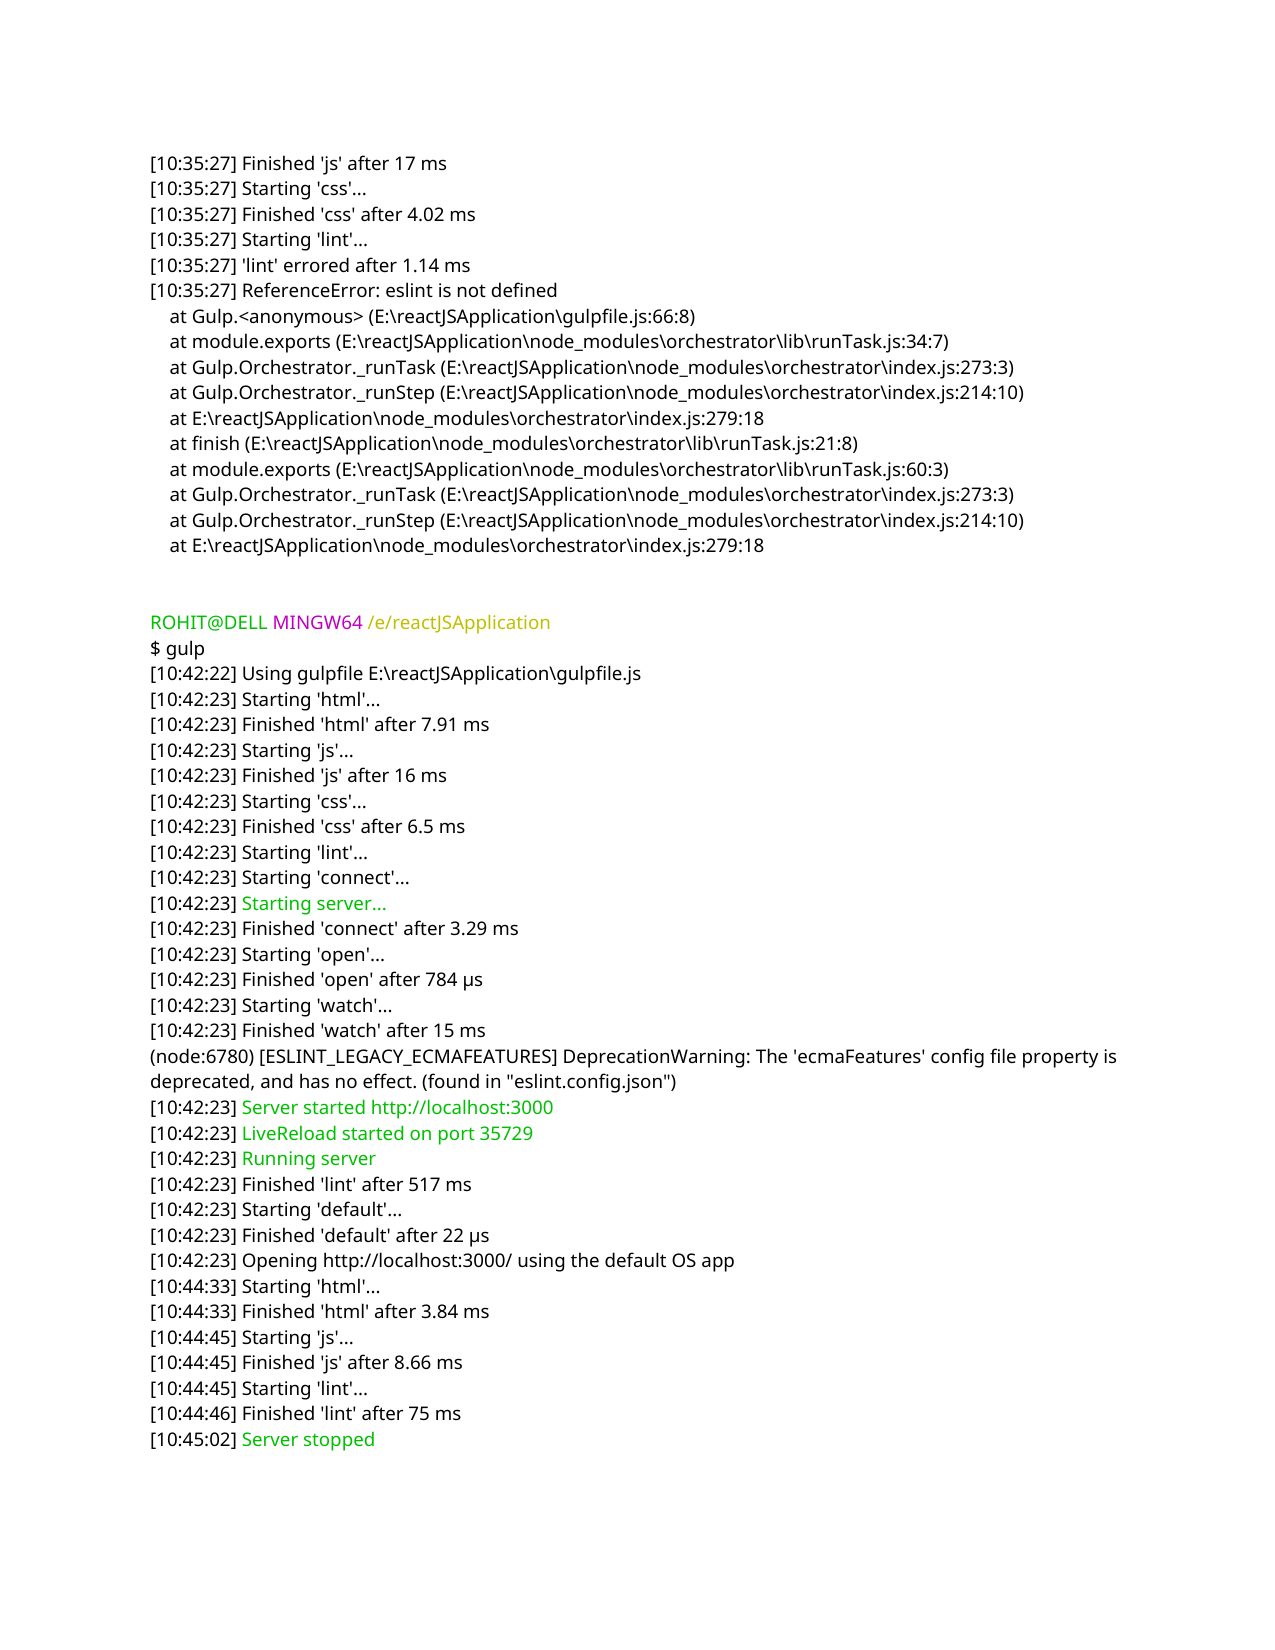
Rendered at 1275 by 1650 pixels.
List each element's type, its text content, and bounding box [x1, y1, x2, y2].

text [10:44:46] Finished 'lint' after 75 ms [150, 1401, 1125, 1426]
text [10:42:23] Starting 'default'... [150, 1196, 1125, 1222]
text [10:42:23] Starting 'connect'... [150, 864, 1125, 890]
text (node:6780) [ESLINT_LEGACY_ECMAFEATURES] DeprecationWarning: The 'ecmaFeatures' config file property is deprecated, and has no effect. (found in "eslint.config.json") [150, 1043, 1125, 1094]
text [10:42:23] Finished 'html' after 7.91 ms [150, 711, 1125, 737]
text [10:42:23] Finished 'default' after 22 μs [150, 1222, 1125, 1247]
text [10:42:23] Starting 'css'... [150, 788, 1125, 813]
text [10:42:23] Starting 'open'... [150, 941, 1125, 967]
text [10:42:23] Running server [150, 1145, 1125, 1171]
text at finish (E:\reactJSApplication\node_modules\orchestrator\lib\runTask.js:21:8) [150, 431, 1125, 456]
text [10:35:27] ReferenceError: eslint is not defined [150, 278, 1125, 303]
text [10:42:23] Finished 'lint' after 517 ms [150, 1171, 1125, 1196]
text [10:42:22] Using gulpfile E:\reactJSApplication\gulpfile.js [150, 660, 1125, 686]
text [10:44:45] Starting 'lint'... [150, 1375, 1125, 1401]
text at Gulp.Orchestrator._runTask (E:\reactJSApplication\node_modules\orchestrator\index.js:273:3) [150, 354, 1125, 380]
text [10:35:27] Finished 'css' after 4.02 ms [150, 201, 1125, 227]
text [10:42:23] Starting 'lint'... [150, 839, 1125, 864]
text [10:42:23] Finished 'connect' after 3.29 ms [150, 916, 1125, 941]
text [10:35:27] Starting 'lint'... [150, 227, 1125, 252]
text [10:42:23] LiveReload started on port 35729 [150, 1120, 1125, 1145]
text at module.exports (E:\reactJSApplication\node_modules\orchestrator\lib\runTask.js:60:3) [150, 456, 1125, 482]
text [10:42:23] Starting 'html'... [150, 686, 1125, 711]
text [10:35:27] 'lint' errored after 1.14 ms [150, 252, 1125, 278]
text [10:44:33] Starting 'html'... [150, 1273, 1125, 1298]
text [10:35:27] Starting 'css'... [150, 176, 1125, 201]
text $ gulp [150, 635, 1125, 660]
text [10:42:23] Finished 'watch' after 15 ms [150, 1018, 1125, 1043]
text at Gulp.<anonymous> (E:\reactJSApplication\gulpfile.js:66:8) [150, 303, 1125, 329]
text at module.exports (E:\reactJSApplication\node_modules\orchestrator\lib\runTask.js:34:7) [150, 329, 1125, 354]
text [10:35:27] Finished 'js' after 17 ms [150, 150, 1125, 176]
text [10:42:23] Server started http://localhost:3000 [150, 1094, 1125, 1120]
text at Gulp.Orchestrator._runTask (E:\reactJSApplication\node_modules\orchestrator\index.js:273:3) [150, 482, 1125, 507]
text [10:44:45] Finished 'js' after 8.66 ms [150, 1349, 1125, 1375]
text [10:42:23] Starting 'watch'... [150, 992, 1125, 1018]
text at E:\reactJSApplication\node_modules\orchestrator\index.js:279:18 [150, 533, 1125, 558]
text at Gulp.Orchestrator._runStep (E:\reactJSApplication\node_modules\orchestrator\index.js:214:10) [150, 380, 1125, 405]
text [10:42:23] Finished 'js' after 16 ms [150, 762, 1125, 788]
text [10:44:33] Finished 'html' after 3.84 ms [150, 1298, 1125, 1324]
text [10:42:23] Finished 'css' after 6.5 ms [150, 813, 1125, 839]
text at E:\reactJSApplication\node_modules\orchestrator\index.js:279:18 [150, 405, 1125, 431]
text [10:45:02] Server stopped [150, 1426, 1125, 1452]
text [10:42:23] Starting server... [150, 890, 1125, 916]
text at Gulp.Orchestrator._runStep (E:\reactJSApplication\node_modules\orchestrator\index.js:214:10) [150, 507, 1125, 533]
text [10:42:23] Opening http://localhost:3000/ using the default OS app [150, 1247, 1125, 1273]
text ROHIT@DELL MINGW64 /e/reactJSApplication [150, 609, 1125, 635]
text [10:42:23] Starting 'js'... [150, 737, 1125, 762]
text [10:44:45] Starting 'js'... [150, 1324, 1125, 1349]
text [10:42:23] Finished 'open' after 784 μs [150, 967, 1125, 992]
